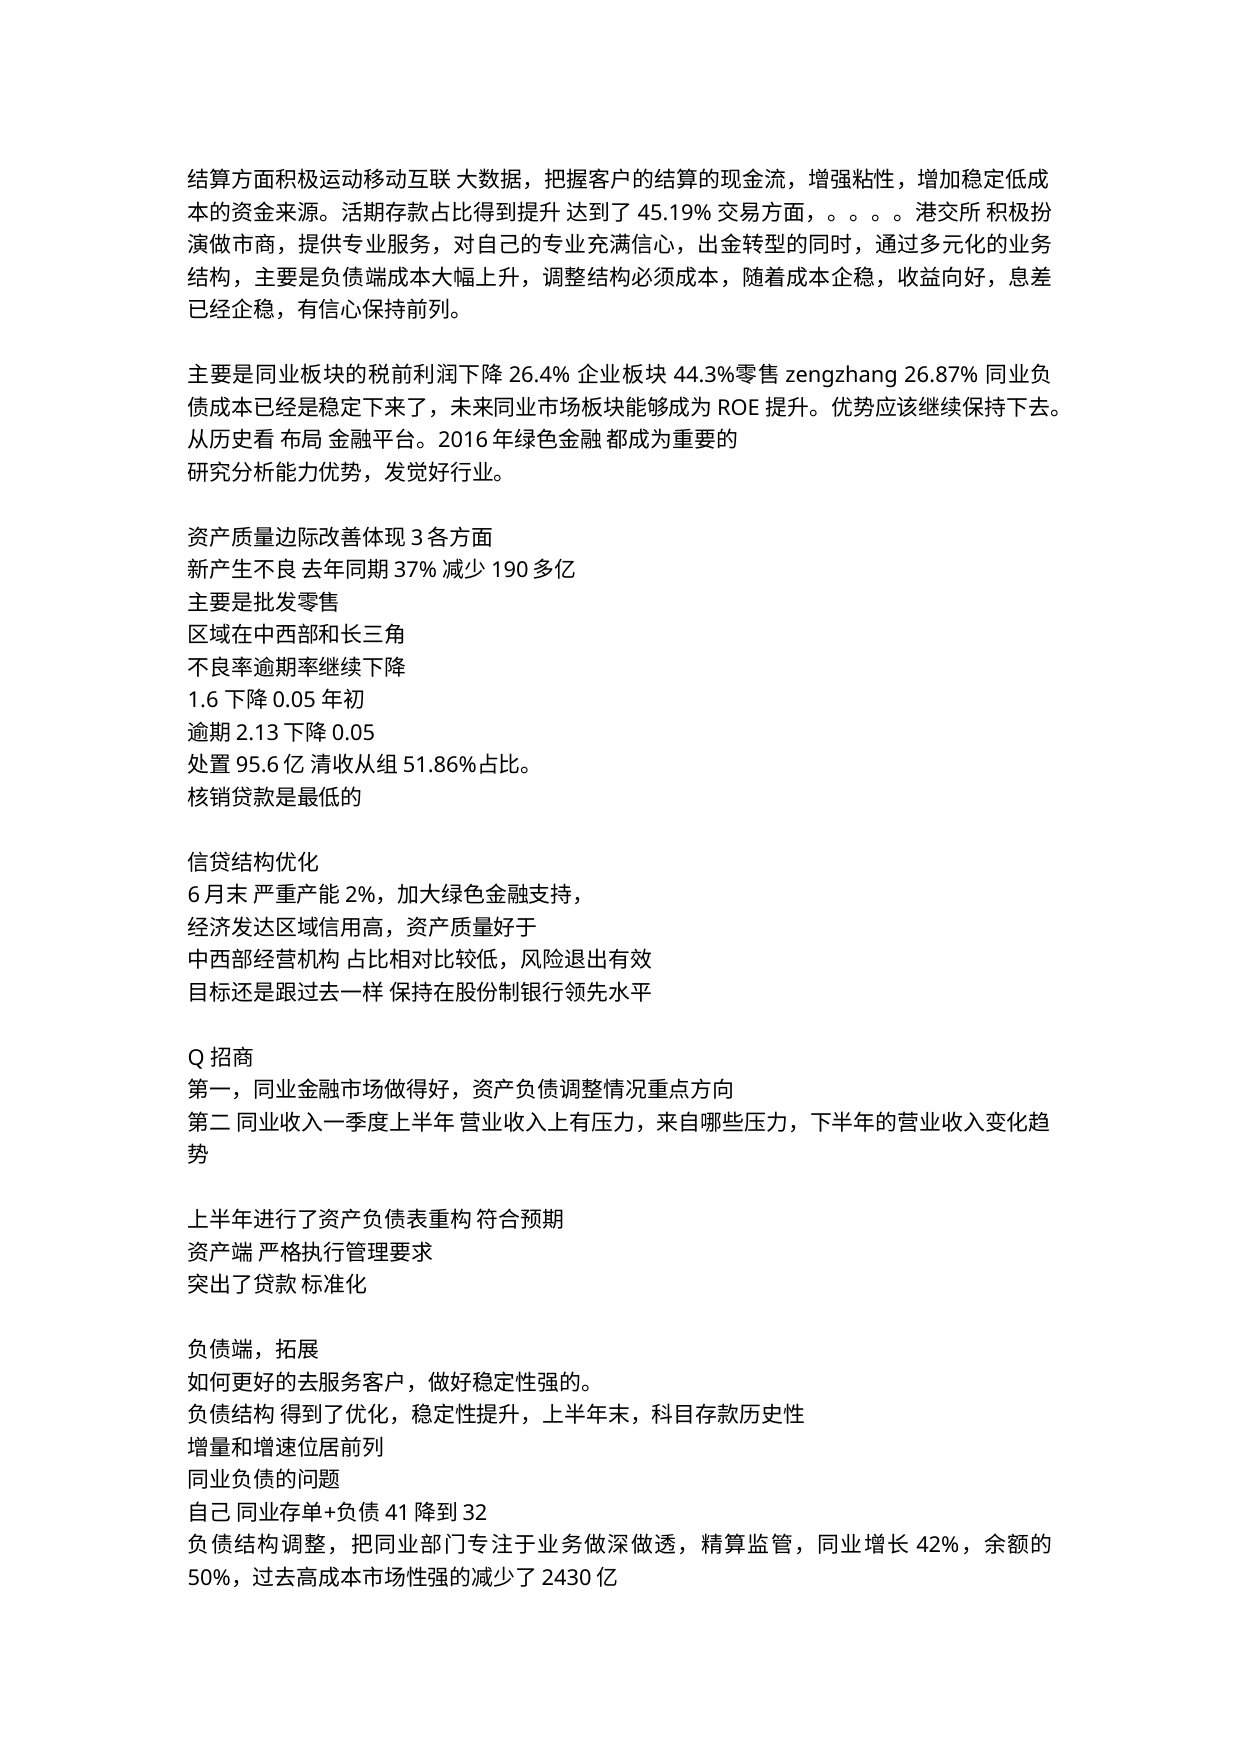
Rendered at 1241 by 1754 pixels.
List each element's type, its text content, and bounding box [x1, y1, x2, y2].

text 第一，同业金融市场做得好，资产负债调整情况重点方向 [187, 1072, 1053, 1104]
text 上半年进行了资产负债表重构 符合预期 [187, 1202, 1053, 1234]
text 资产质量边际改善体现3各方面 [187, 519, 1053, 552]
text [187, 162, 1053, 324]
text 负债结构调整，把同业部门专注于业务做深做透，精算监管，同业增长42%，余额的50%，过去高成本市场性强的减少了2430亿 [187, 1527, 1053, 1592]
text 主要是批发零售 [187, 584, 1053, 617]
text 信贷结构优化 [187, 844, 1053, 877]
text 第二 同业收入一季度上半年 营业收入上有压力，来自哪些压力，下半年的营业收入变化趋势 [187, 1104, 1053, 1169]
text 增量和增速位居前列 [187, 1429, 1053, 1462]
text 1.6 下降0.05 年初 [187, 682, 1053, 714]
text 新产生不良 去年同期37% 减少190多亿 [187, 552, 1053, 584]
text 主要是同业板块的税前利润下降26.4% 企业板块 44.3%零售zengzhang 26.87% 同业负债成本已经是稳定下来了，未来同业市场板块能够成为ROE 提升。优势应该继续保持下去。 [187, 357, 1053, 422]
text 处置95.6亿 清收从组 51.86%占比。 [187, 747, 1053, 779]
text 负债结构 得到了优化，稳定性提升，上半年末，科目存款历史性 [187, 1397, 1053, 1429]
text 不良率逾期率继续下降 [187, 649, 1053, 682]
text 同业负债的问题 [187, 1462, 1053, 1494]
text 经济发达区域信用高，资产质量好于 [187, 909, 1053, 942]
text Q 招商 [187, 1039, 1053, 1072]
text 负债端，拓展 [187, 1332, 1053, 1364]
text 核销贷款是最低的 [187, 779, 1053, 812]
text 资产端 严格执行管理要求 [187, 1234, 1053, 1267]
text 突出了贷款 标准化 [187, 1267, 1053, 1299]
text 从历史看 布局 金融平台。2016年绿色金融 都成为重要的 [187, 422, 1053, 454]
text 如何更好的去服务客户，做好稳定性强的。 [187, 1364, 1053, 1397]
text 中西部经营机构 占比相对比较低，风险退出有效 [187, 942, 1053, 974]
text 6月末 严重产能2%，加大绿色金融支持， [187, 877, 1053, 909]
text 目标还是跟过去一样 保持在股份制银行领先水平 [187, 974, 1053, 1007]
text 区域在中西部和长三角 [187, 617, 1053, 649]
text 自己 同业存单+负债 41降到32 [187, 1494, 1053, 1527]
text 逾期2.13下降0.05 [187, 714, 1053, 747]
text 研究分析能力优势，发觉好行业。 [187, 454, 1053, 487]
